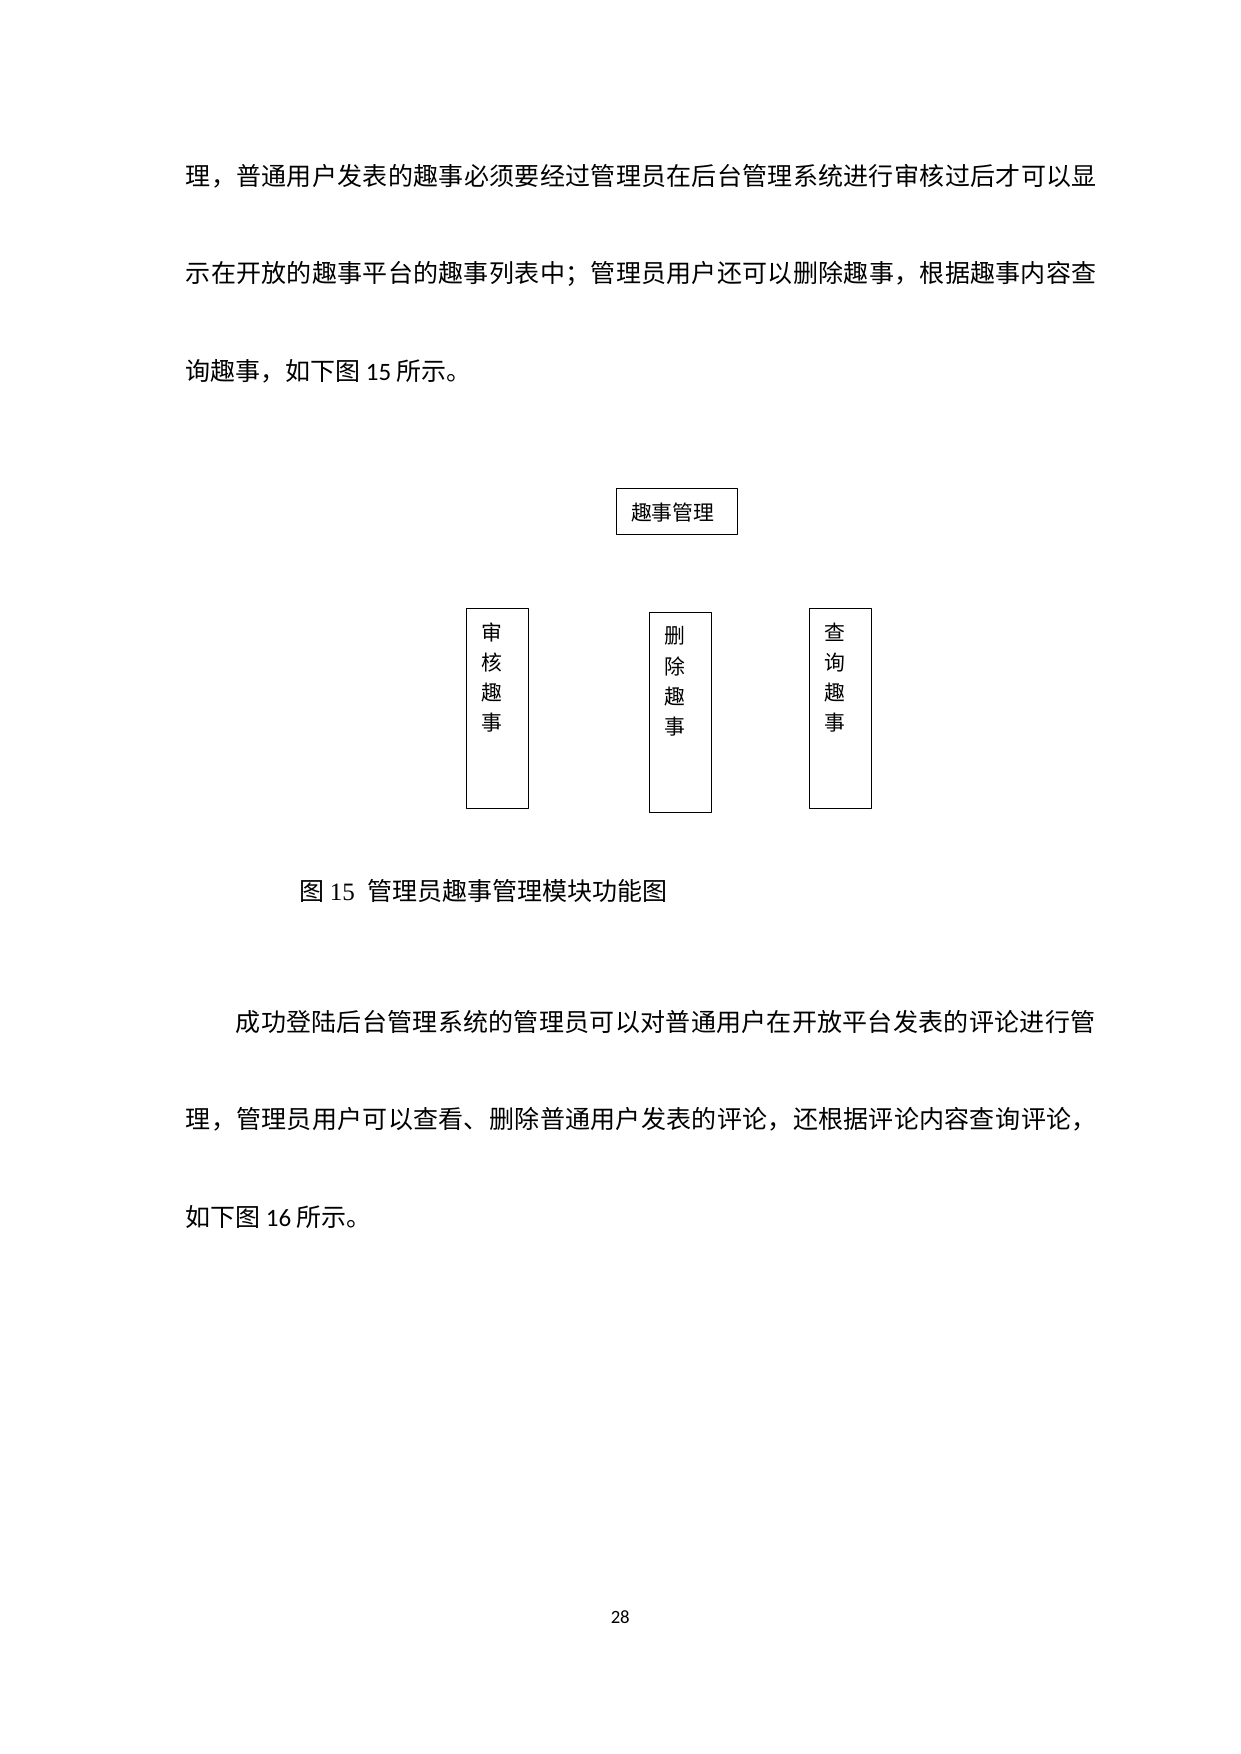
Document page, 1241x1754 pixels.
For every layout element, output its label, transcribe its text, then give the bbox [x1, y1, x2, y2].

text 成功登陆后台管理系统的管理员可以对普通用户在开放平台发表的评论进行管理，管理员用户可以查看、删除普通用户发表的评论，还根据评论内容查询评论，如下图16所示。 [186, 988, 1098, 1248]
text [186, 142, 1098, 402]
text 图15 管理员趣事管理模块功能图 [142, 857, 1098, 922]
